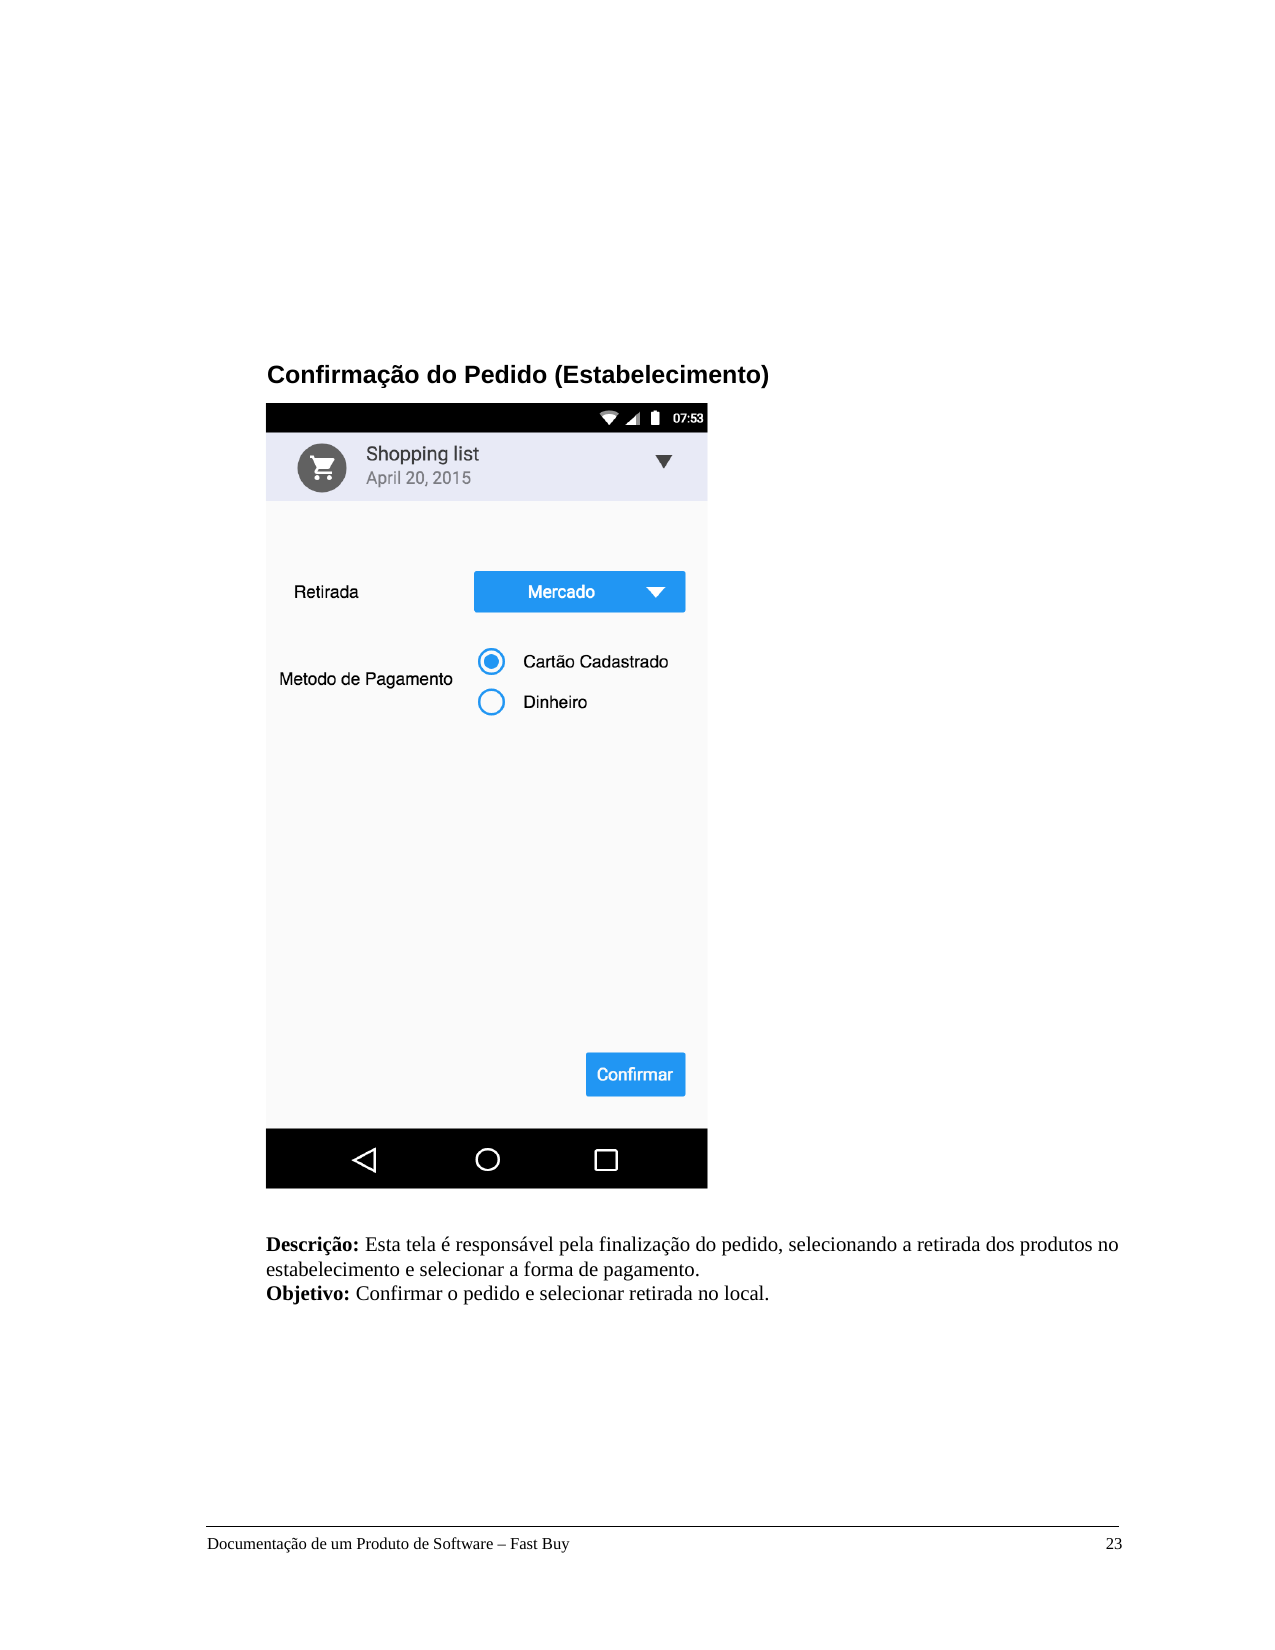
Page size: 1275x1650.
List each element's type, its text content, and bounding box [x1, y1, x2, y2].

text Confirmação do Pedido (Estabelecimento) [267, 360, 1127, 388]
picture [265, 388, 728, 1204]
text Objetivo: Confirmar o pedido e selecionar retirada no local. [266, 1281, 1127, 1304]
text Descrição: Esta tela é responsável pela finalização do pedido, selecionando a retirada dos produtos no estabelecimento e selecionar a forma de pagamento. [266, 1232, 1127, 1281]
